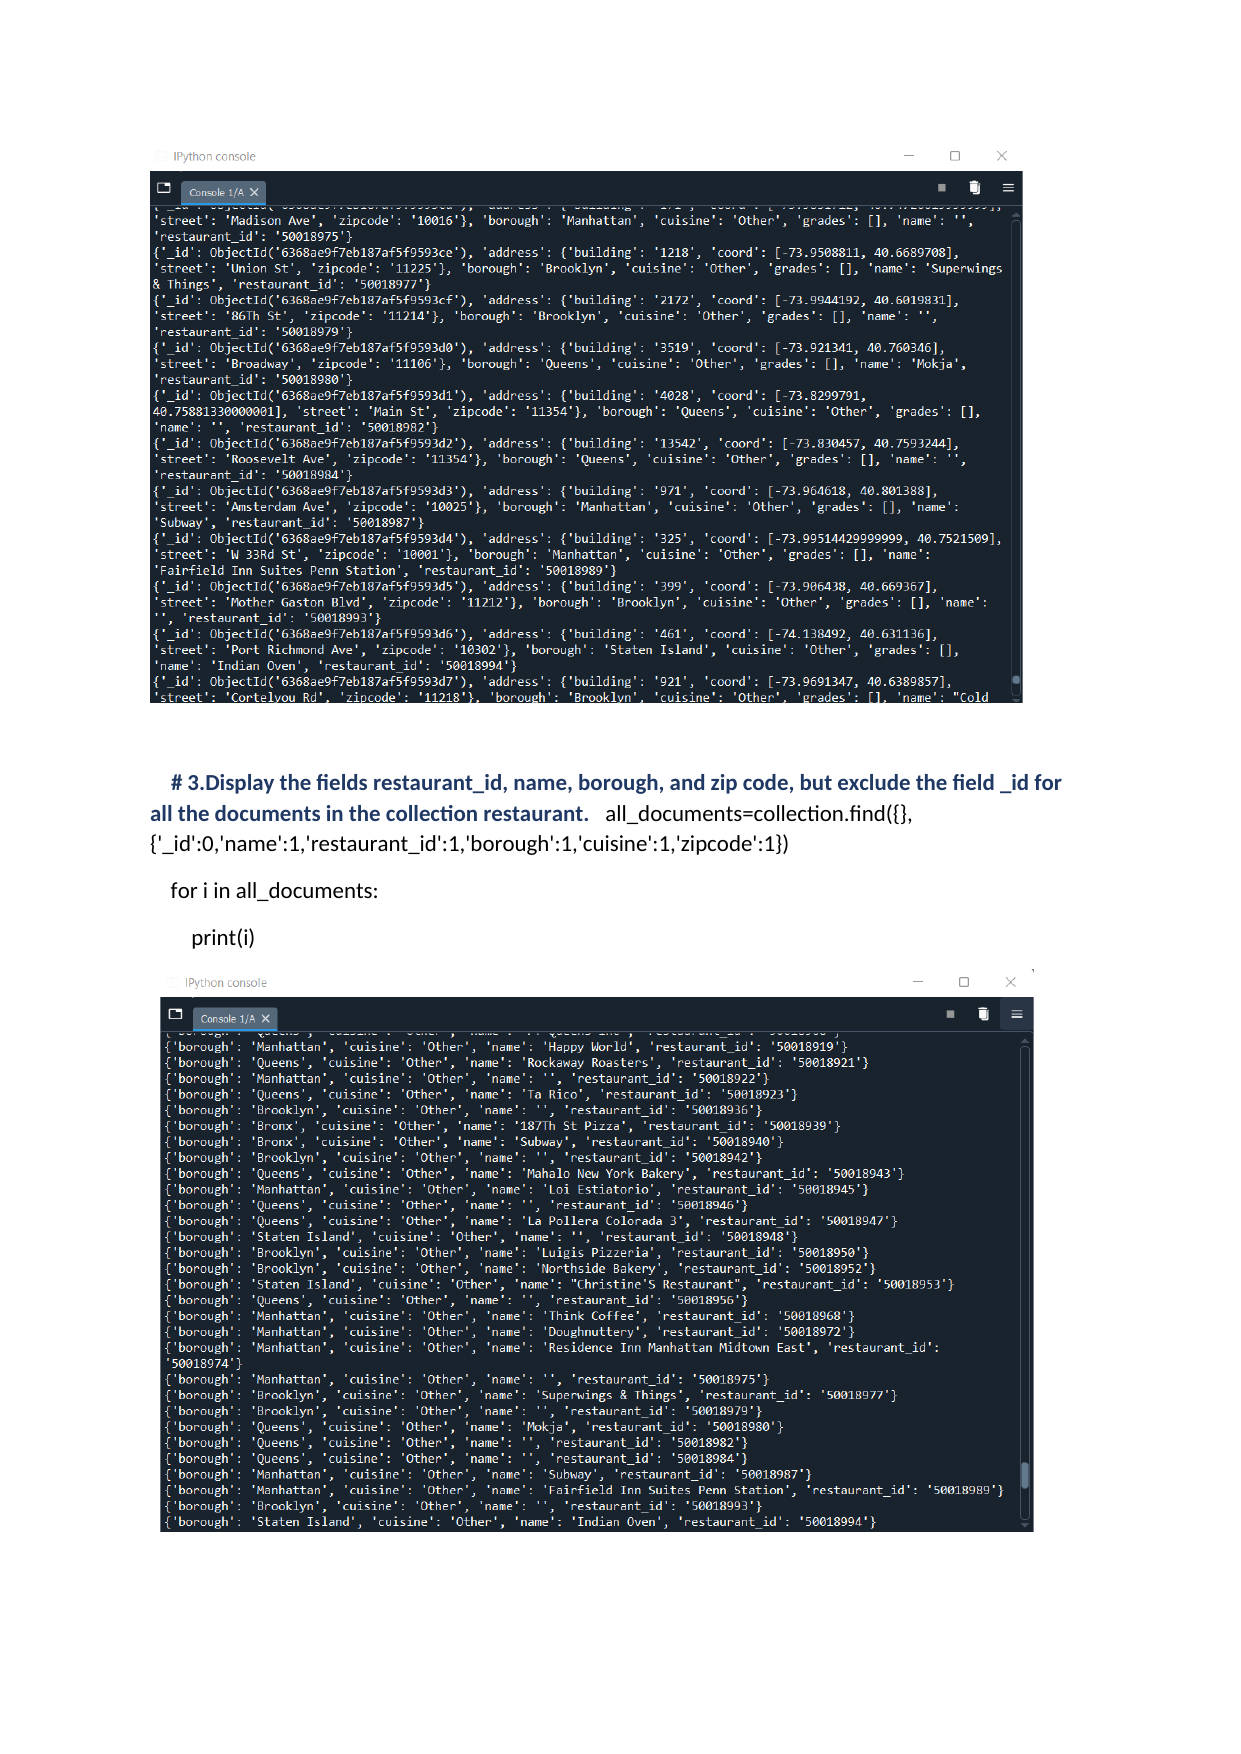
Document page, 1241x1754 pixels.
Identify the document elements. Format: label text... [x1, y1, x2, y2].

picture [160, 969, 1034, 1532]
text print(i) [150, 923, 1090, 951]
text for i in all_documents: [150, 876, 1090, 904]
text # 3.Display the fields restaurant_id, name, borough, and zip code, but exclude the field _id for all the documents in the collection restaurant. all_documents=collection.find({},{'_id':0,'name':1,'restaurant_id':1,'borough':1,'cuisine':1,'zipcode':1}) [150, 768, 1090, 857]
picture [150, 150, 1023, 703]
